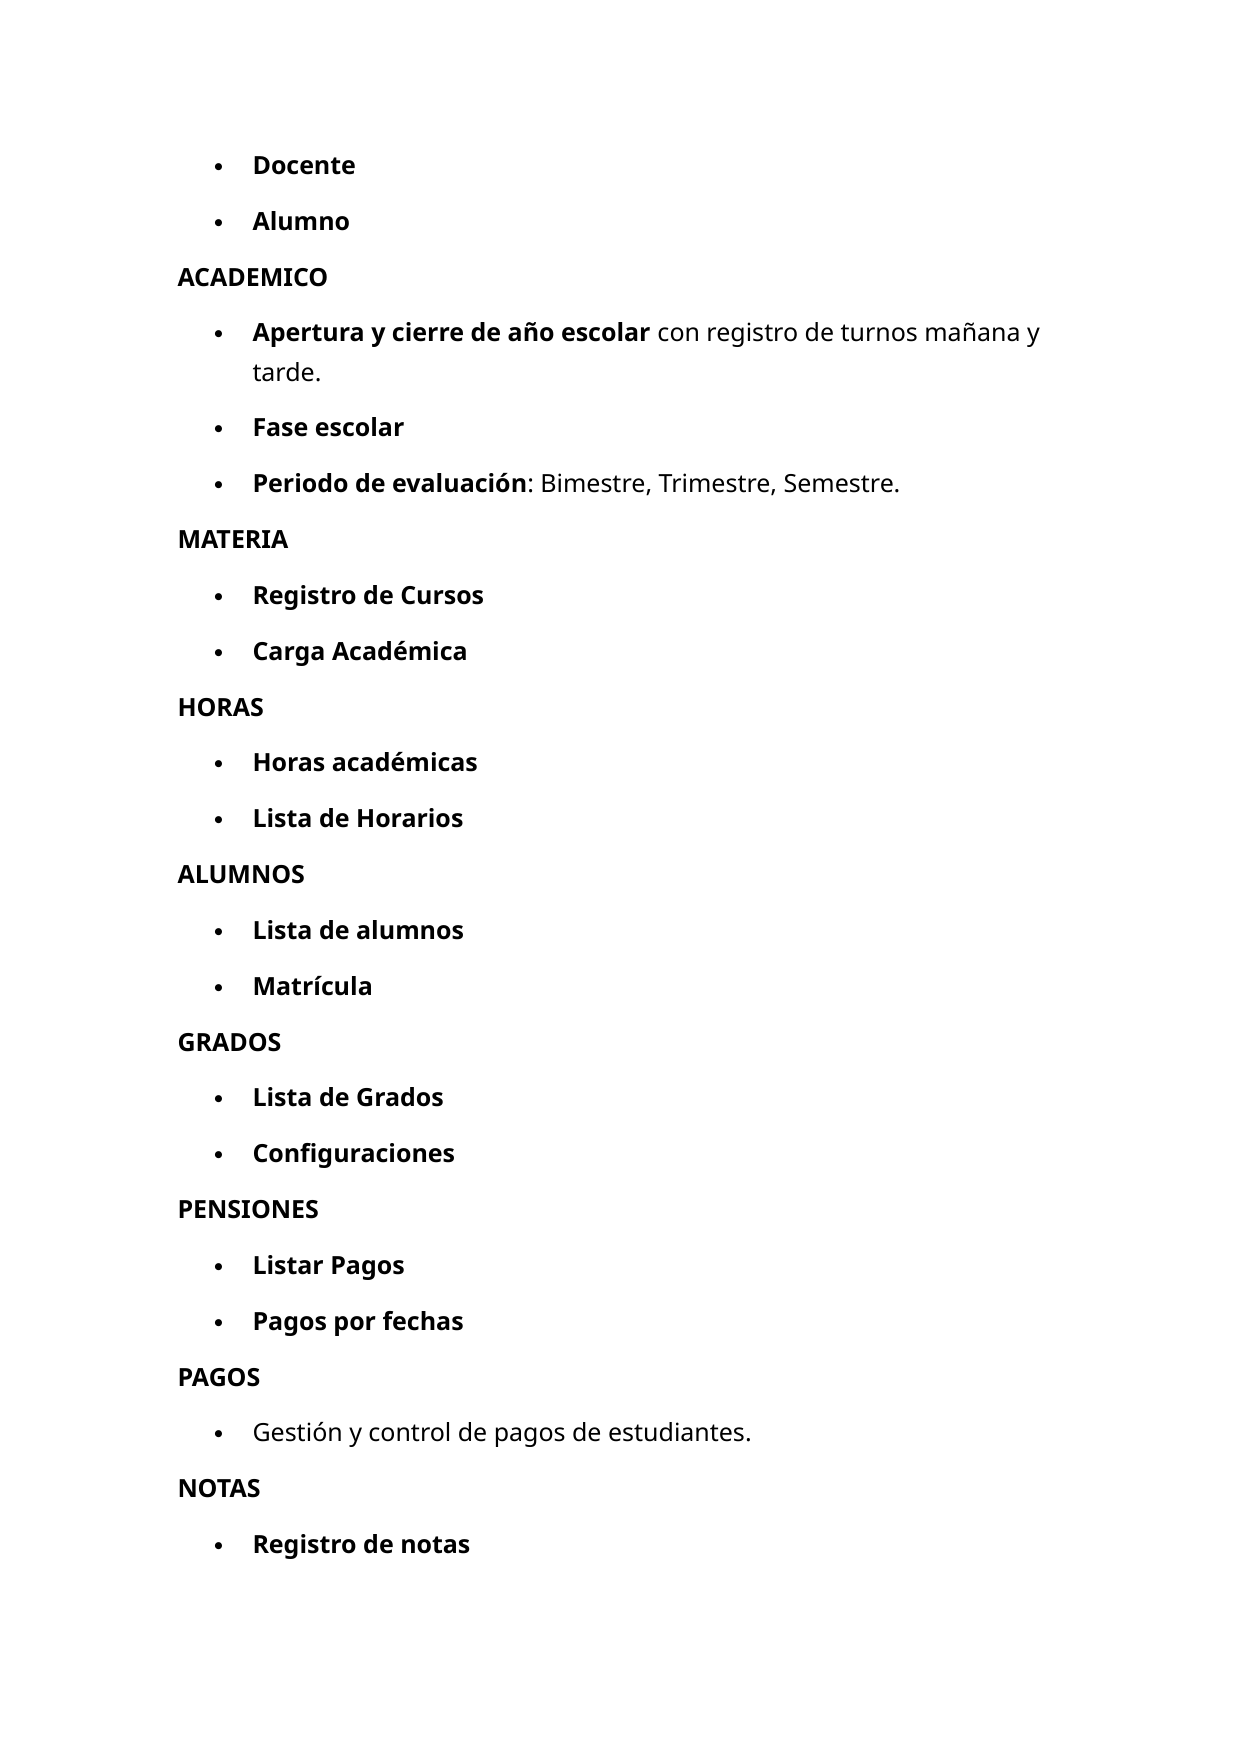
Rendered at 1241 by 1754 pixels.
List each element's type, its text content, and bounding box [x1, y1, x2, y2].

list Registro de Cursos [215, 578, 1063, 612]
list Lista de Horarios [215, 801, 1063, 835]
list Pagos por fechas [215, 1303, 1063, 1337]
text ACADEMICO [177, 259, 1063, 293]
text PAGOS [177, 1359, 1063, 1393]
list Horas académicas [215, 745, 1063, 779]
list Alumno [215, 203, 1063, 237]
list Lista de Grados [215, 1080, 1063, 1114]
text HORAS [177, 689, 1063, 723]
text ALUMNOS [177, 857, 1063, 891]
list Matrícula [215, 968, 1063, 1002]
list Gestión y control de pagos de estudiantes. [215, 1415, 1063, 1449]
list Listar Pagos [215, 1248, 1063, 1282]
list Carga Académica [215, 633, 1063, 667]
list Registro de notas [215, 1527, 1063, 1561]
list Apertura y cierre de año escolar con registro de turnos mañana y tarde. [215, 315, 1063, 388]
text PENSIONES [177, 1192, 1063, 1226]
list Fase escolar [215, 410, 1063, 444]
list Lista de alumnos [215, 913, 1063, 947]
text NOTAS [177, 1471, 1063, 1505]
text GRADOS [177, 1024, 1063, 1058]
list Docente [215, 148, 1063, 182]
list Configuraciones [215, 1136, 1063, 1170]
text MATERIA [177, 522, 1063, 556]
list Periodo de evaluación: Bimestre, Trimestre, Semestre. [215, 466, 1063, 500]
